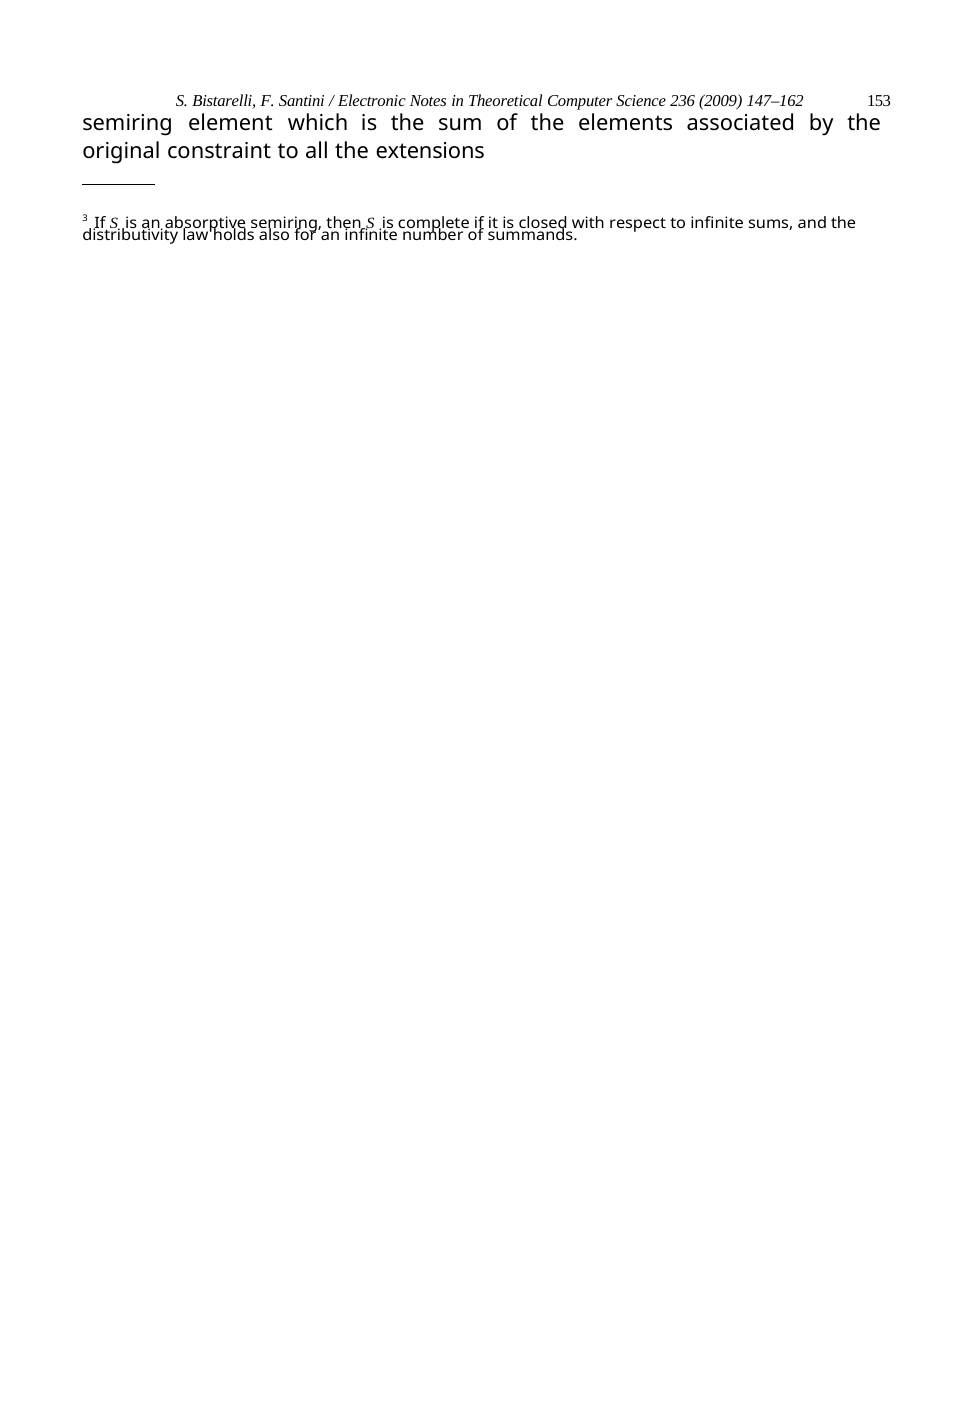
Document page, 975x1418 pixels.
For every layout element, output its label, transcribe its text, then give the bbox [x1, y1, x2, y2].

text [82, 108, 881, 164]
text 3 If S is an absorptive semiring, then S is complete if it is closed with respect to infinite sums, and the distributivity law holds also for an infinite number of summands. [82, 217, 914, 245]
